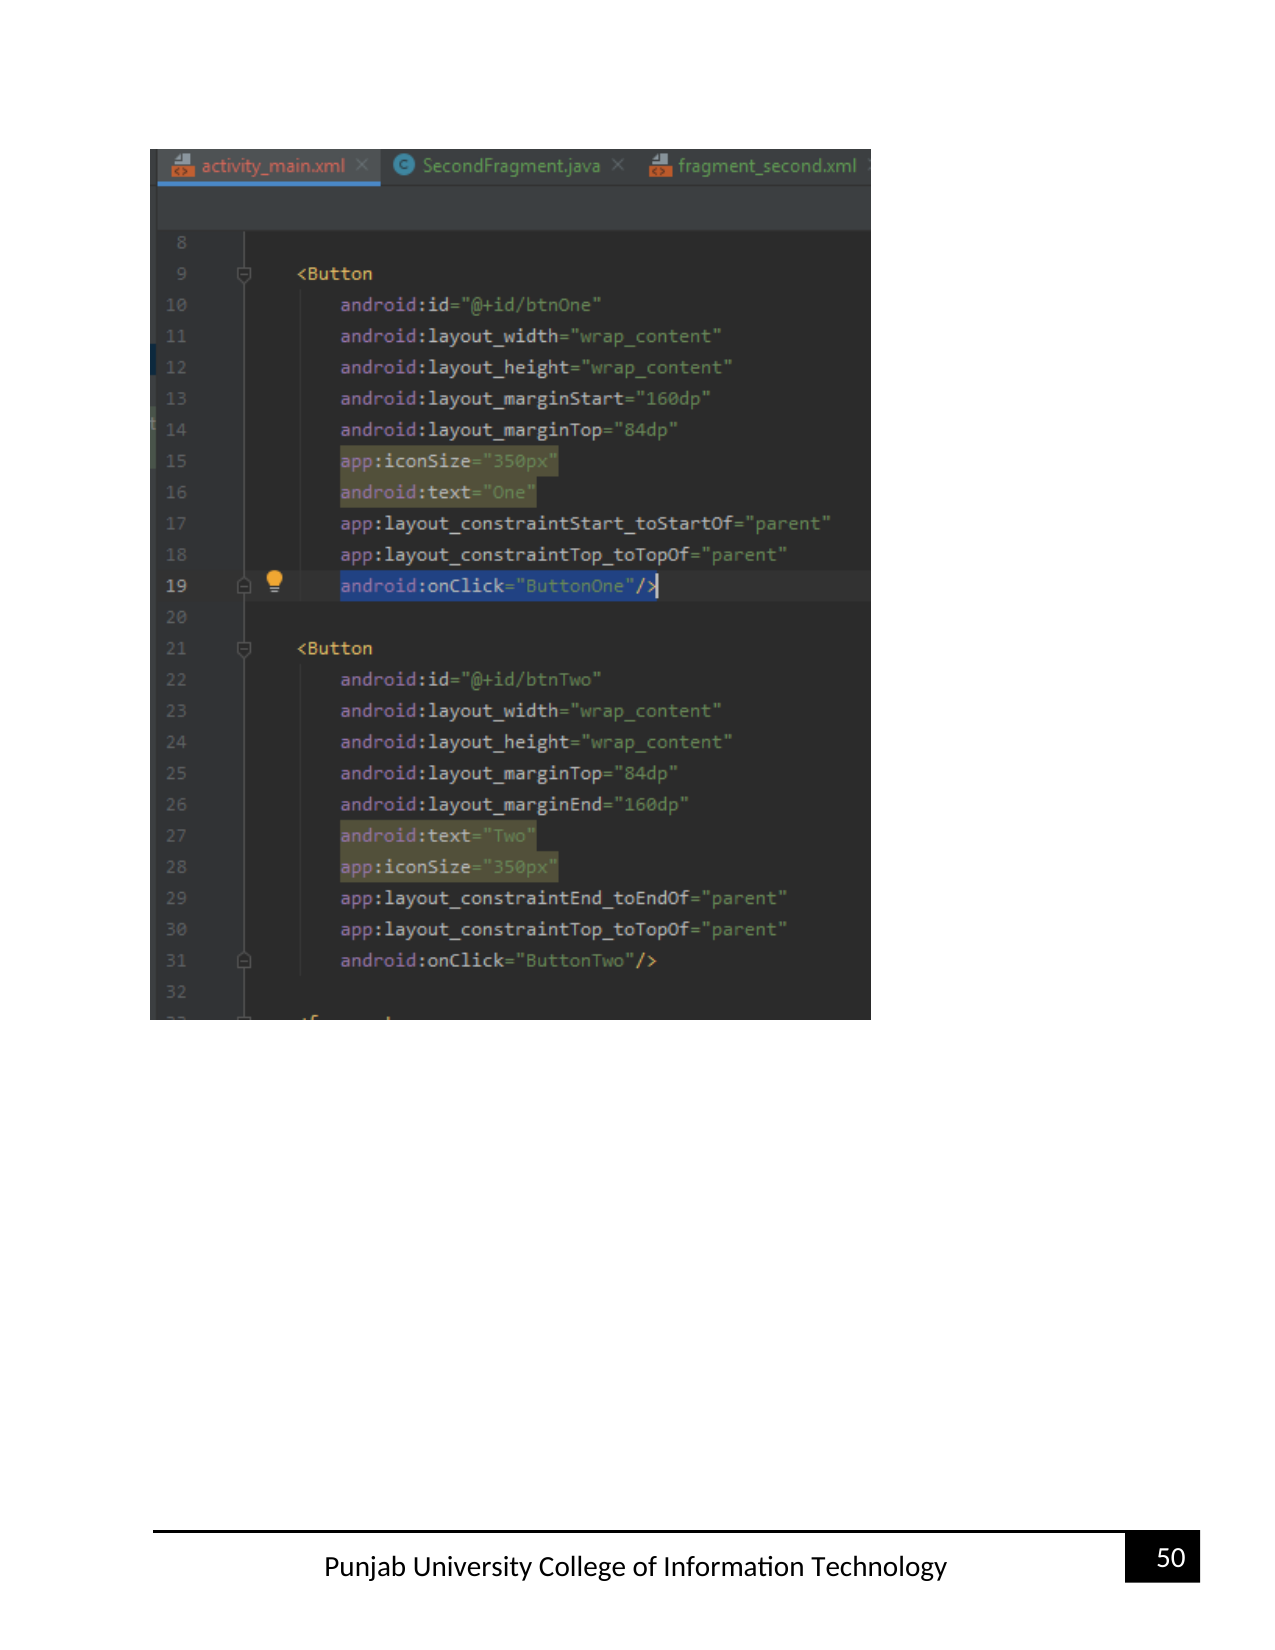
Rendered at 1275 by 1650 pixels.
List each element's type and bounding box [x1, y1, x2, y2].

picture [150, 149, 871, 1020]
